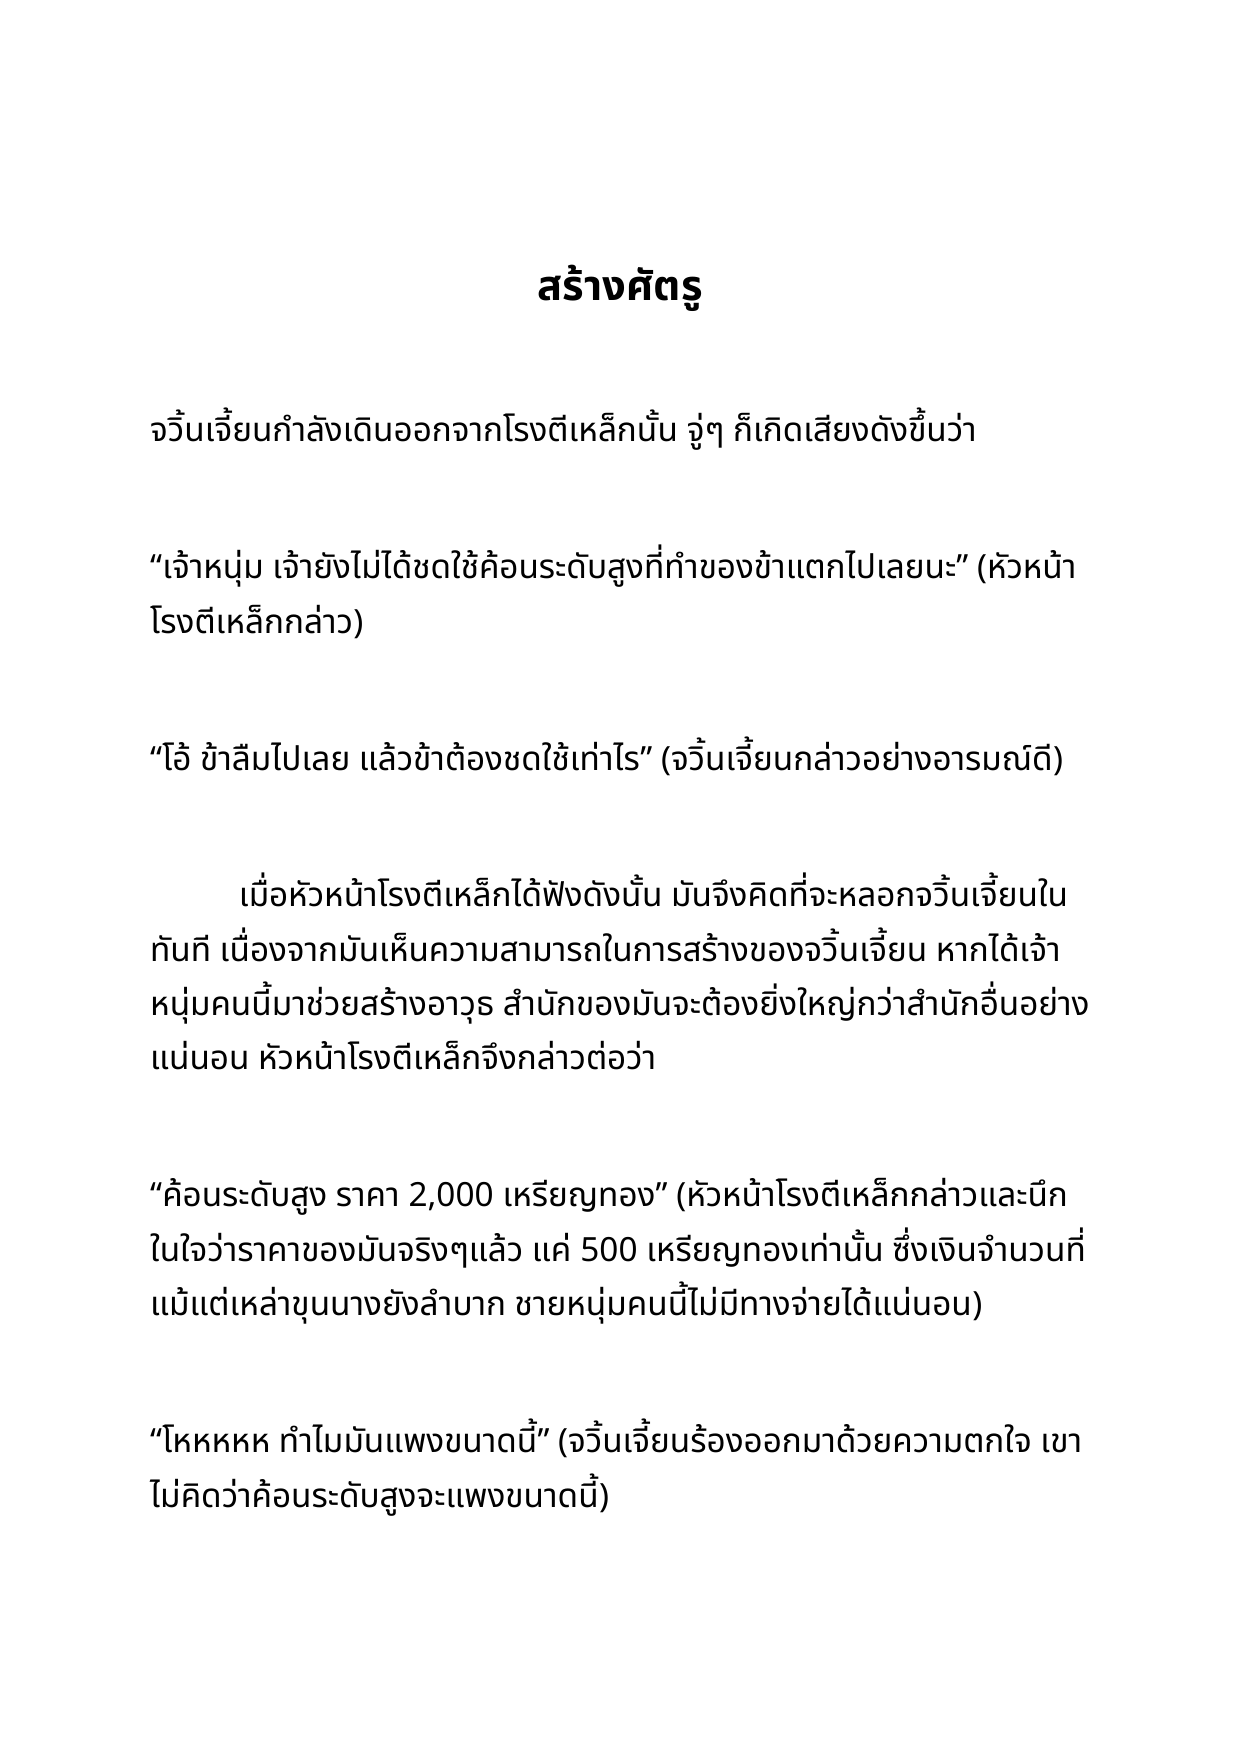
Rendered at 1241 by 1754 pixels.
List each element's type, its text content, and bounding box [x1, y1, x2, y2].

text “โหหหหห ทำไมมันแพงขนาดนี้” (จวิ้นเจี้ยนร้องออกมาด้วยความตกใจ เขาไม่คิดว่าค้อนระดับสูงจะแพงขนาดนี้) [150, 1417, 1090, 1522]
text “เจ้าหนุ่ม เจ้ายังไม่ได้ชดใช้ค้อนระดับสูงที่ทำของข้าแตกไปเลยนะ” (หัวหน้าโรงตีเหล็กกล่าว) [150, 543, 1090, 648]
text สร้างศัตรู [150, 256, 1090, 319]
text “ค้อนระดับสูง ราคา 2,000 เหรียญทอง” (หัวหน้าโรงตีเหล็กกล่าวและนึกในใจว่าราคาของมันจริงๆแล้ว แค่ 500 เหรียญทองเท่านั้น ซึ่งเงินจำนวนที่แม้แต่เหล่าขุนนางยังลำบาก ชายหนุ่มคนนี้ไม่มีทางจ่ายได้แน่นอน) [150, 1171, 1090, 1331]
text จวิ้นเจี้ยนกำลังเดินออกจากโรงตีเหล็กนั้น จู่ๆ ก็เกิดเสียงดังขึ้นว่า [150, 406, 1090, 457]
text “โอ้ ข้าลืมไปเลย แล้วข้าต้องชดใช้เท่าไร” (จวิ้นเจี้ยนกล่าวอย่างอารมณ์ดี) [150, 734, 1090, 785]
text เมื่อหัวหน้าโรงตีเหล็กได้ฟังดังนั้น มันจึงคิดที่จะหลอกจวิ้นเจี้ยนในทันที เนื่องจากมันเห็นความสามารถในการสร้างของจวิ้นเจี้ยน หากได้เจ้าหนุ่มคนนี้มาช่วยสร้างอาวุธ สำนักของมันจะต้องยิ่งใหญ่กว่าสำนักอื่นอย่างแน่นอน หัวหน้าโรงตีเหล็กจึงกล่าวต่อว่า [150, 871, 1090, 1085]
